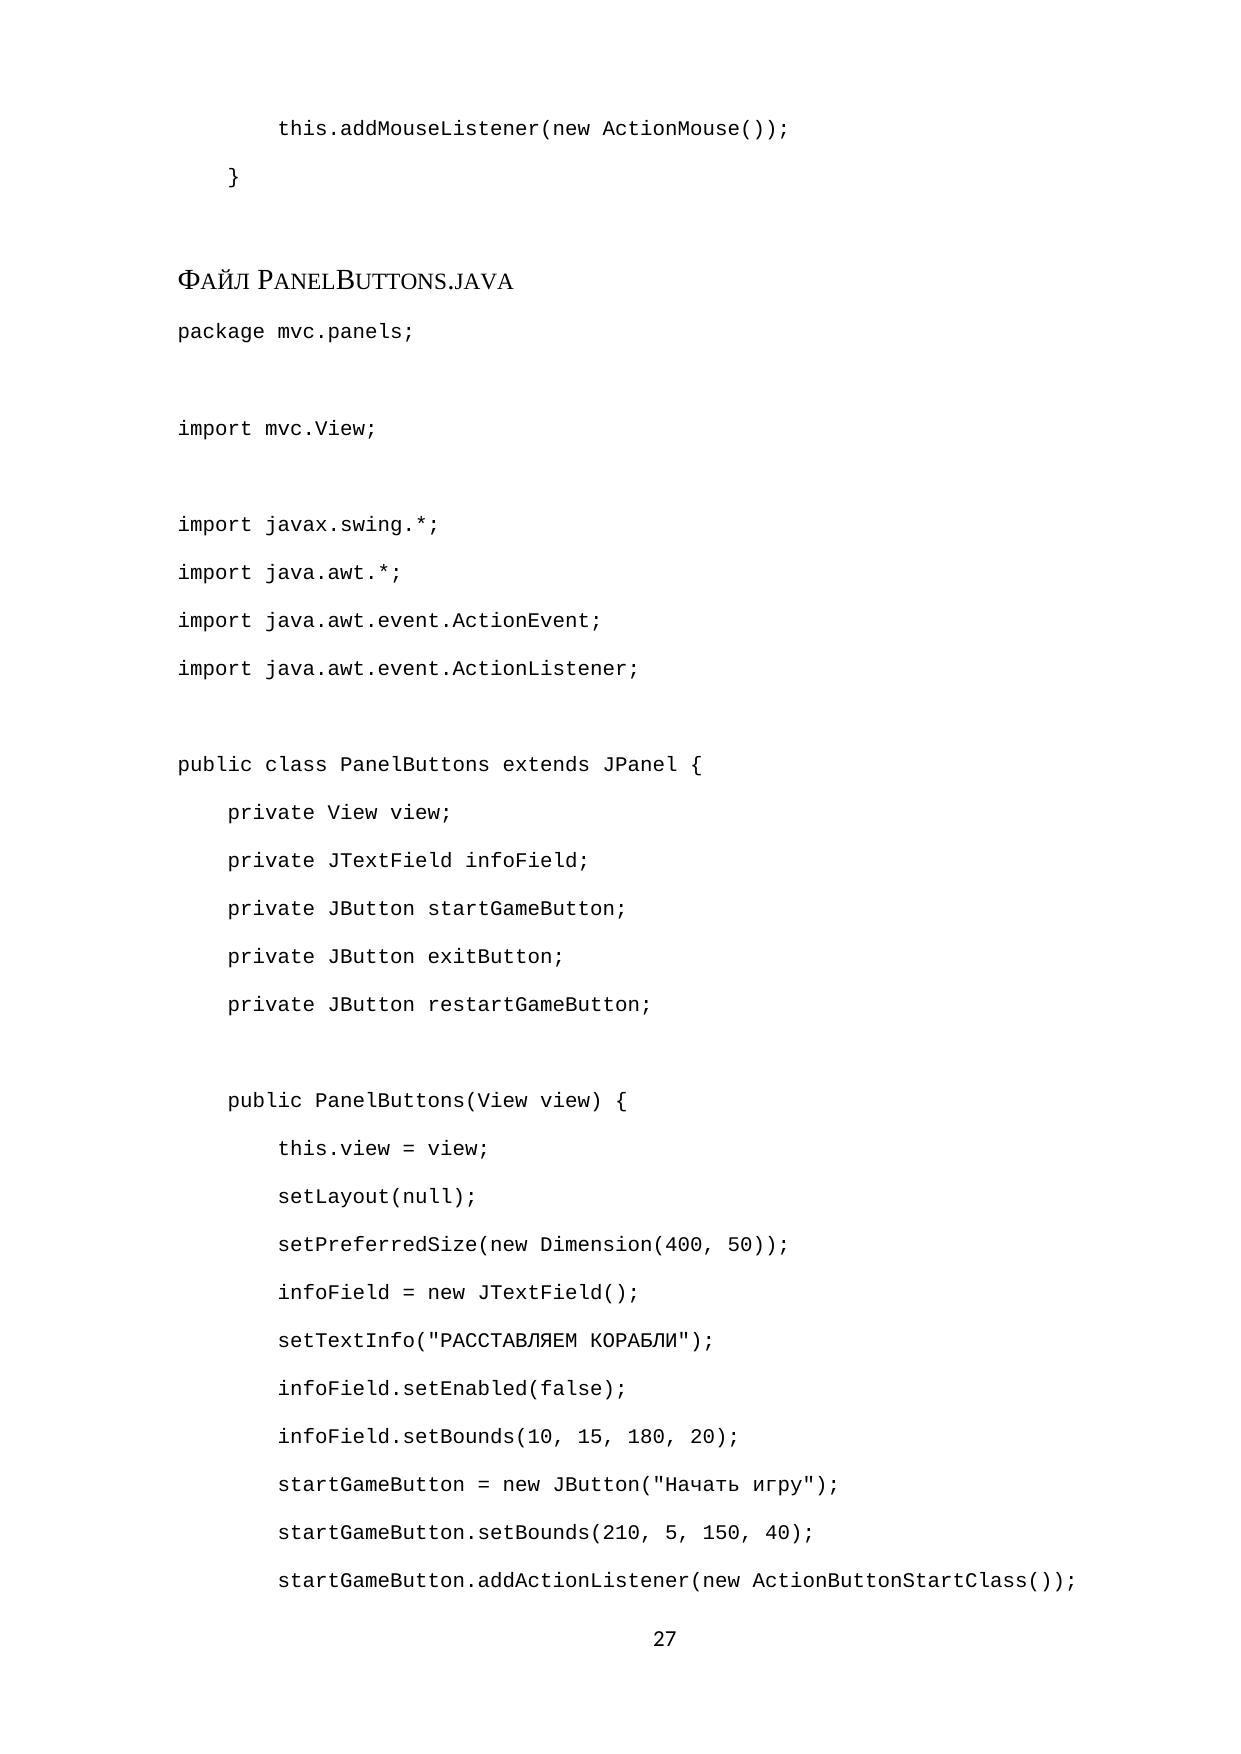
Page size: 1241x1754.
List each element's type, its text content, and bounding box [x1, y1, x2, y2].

text } [177, 166, 1152, 190]
text startGameButton = new JButton("Начать игру"); [177, 1474, 1152, 1498]
text startGameButton.setBounds(210, 5, 150, 40); [177, 1522, 1152, 1546]
text setTextInfo("РАССТАВЛЯЕМ КОРАБЛИ"); [177, 1330, 1152, 1354]
text import mvc.View; [177, 418, 1152, 441]
text public class PanelButtons extends JPanel { [177, 754, 1152, 777]
text import java.awt.*; [177, 562, 1152, 585]
text this.addMouseListener(new ActionMouse()); [177, 118, 1152, 142]
text private JTextField infoField; [177, 850, 1152, 873]
text startGameButton.addActionListener(new ActionButtonStartClass()); [177, 1570, 1152, 1594]
text Файл PanelButtons.java [177, 262, 1152, 296]
text private JButton restartGameButton; [177, 994, 1152, 1017]
text infoField = new JTextField(); [177, 1282, 1152, 1306]
text public PanelButtons(View view) { [177, 1090, 1152, 1113]
text setPreferredSize(new Dimension(400, 50)); [177, 1234, 1152, 1258]
text package mvc.panels; [177, 322, 1152, 345]
text import java.awt.event.ActionEvent; [177, 610, 1152, 633]
text this.view = view; [177, 1138, 1152, 1162]
text private JButton startGameButton; [177, 898, 1152, 921]
text import java.awt.event.ActionListener; [177, 658, 1152, 681]
text setLayout(null); [177, 1186, 1152, 1209]
text private View view; [177, 802, 1152, 825]
text infoField.setEnabled(false); [177, 1378, 1152, 1402]
text private JButton exitButton; [177, 946, 1152, 969]
text infoField.setBounds(10, 15, 180, 20); [177, 1426, 1152, 1450]
text import javax.swing.*; [177, 514, 1152, 537]
